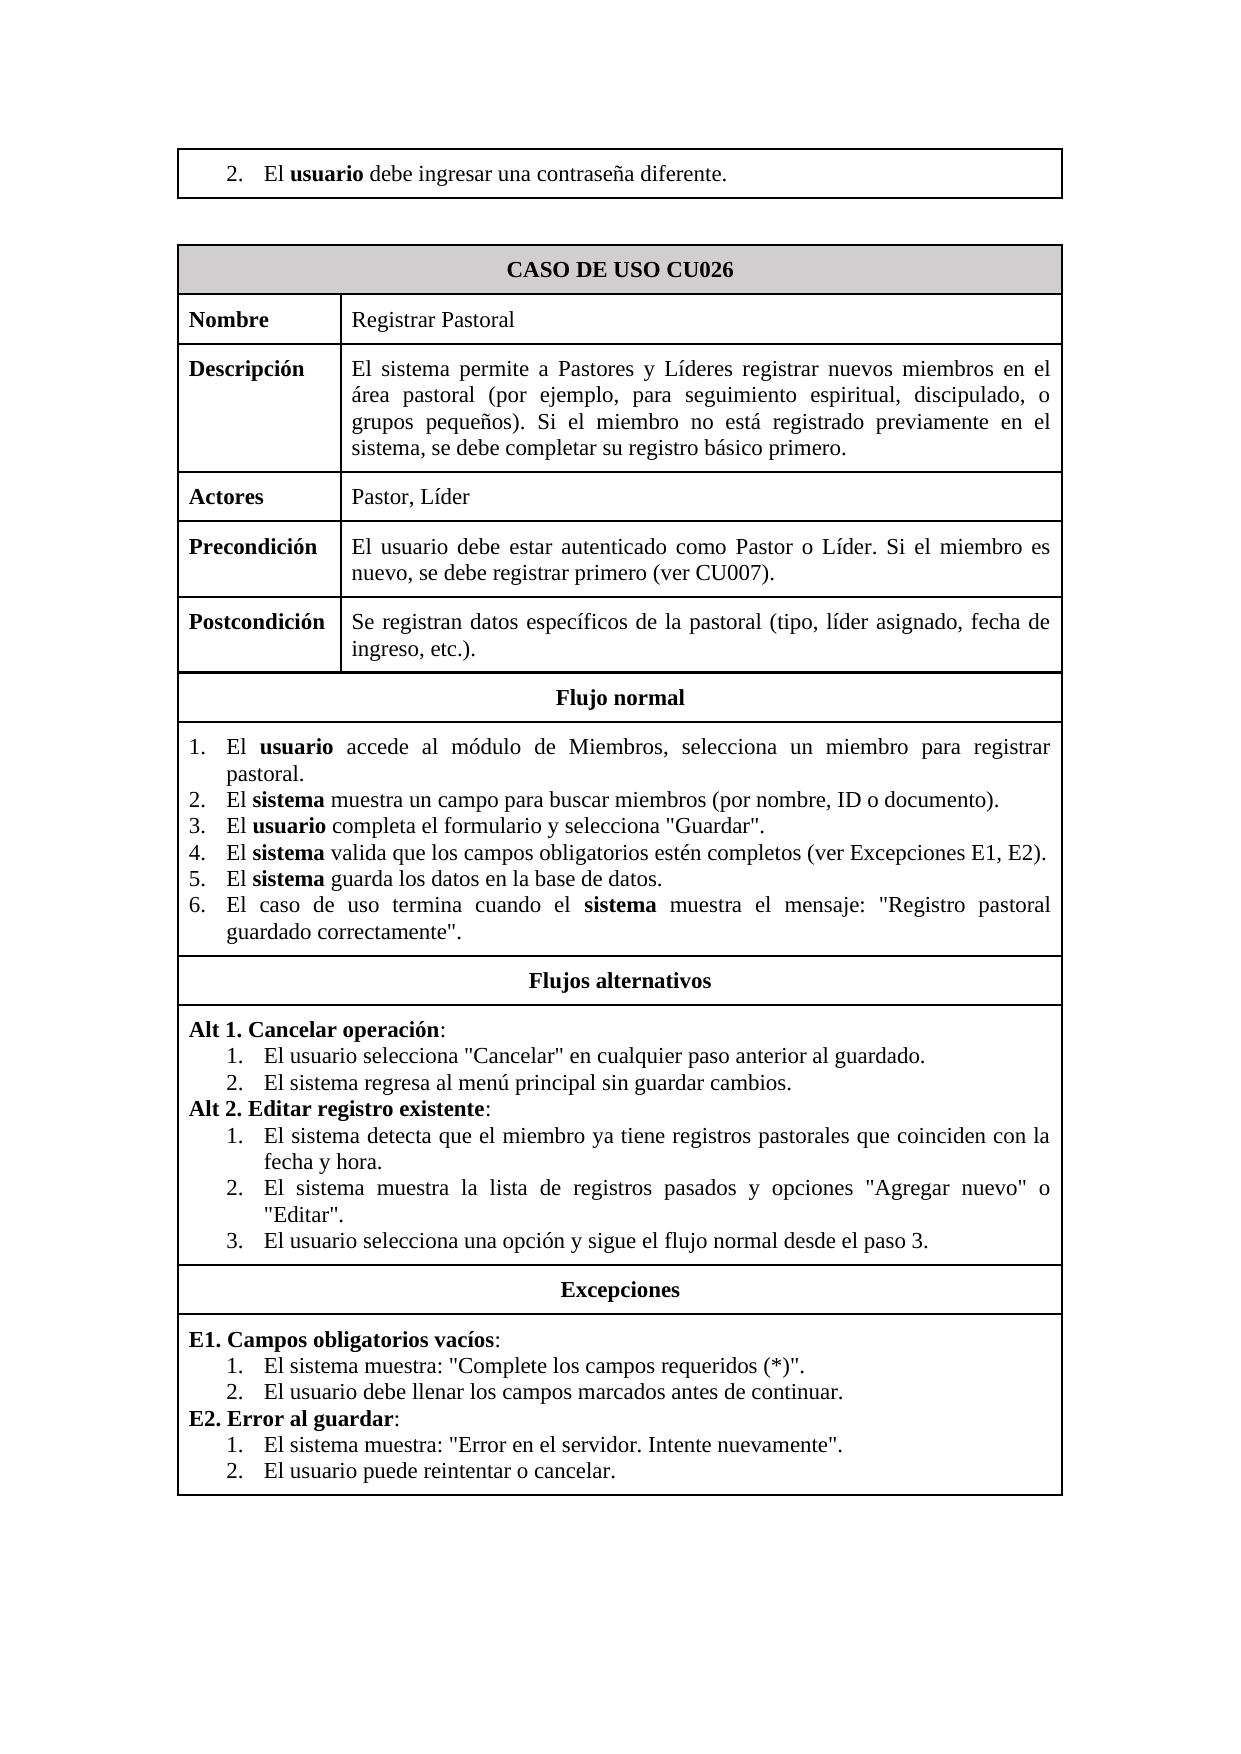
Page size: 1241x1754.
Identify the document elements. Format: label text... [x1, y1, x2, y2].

table_cell Excepciones [179, 1266, 1061, 1313]
table_cell Alt 1. Cancelar operación: El usuario selecciona "Cancelar" en cualquier paso anterior al guardado. El sistema regresa al menú principal sin guardar cambios. Alt 2. Editar registro existente: El sistema detecta que el miembro ya tiene registros pastorales que coinciden con la fecha y hora. El sistema muestra la lista de registros pasados y opciones "Agregar nuevo" o "Editar". El usuario selecciona una opción y sigue el flujo normal desde el paso 3. [179, 1006, 1061, 1264]
table_cell Actores [179, 473, 340, 520]
table_cell Nombre [179, 295, 340, 343]
table_cell Registrar Pastoral [342, 295, 1061, 343]
table_cell E1. Campos obligatorios vacíos: El sistema muestra: "Complete los campos requeridos (*)". El usuario debe llenar los campos marcados antes de continuar. E2. Error al guardar: El sistema muestra: "Error en el servidor. Intente nuevamente". El usuario puede reintentar o cancelar. [179, 1315, 1061, 1494]
table_cell Se registran datos específicos de la pastoral (tipo, líder asignado, fecha de ingreso, etc.). [342, 598, 1061, 671]
table_cell Postcondición [179, 598, 340, 671]
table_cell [179, 150, 1061, 197]
table_cell El sistema permite a Pastores y Líderes registrar nuevos miembros en el área pastoral (por ejemplo, para seguimiento espiritual, discipulado, o grupos pequeños). Si el miembro no está registrado previamente en el sistema, se debe completar su registro básico primero. [342, 345, 1061, 471]
table_header CASO DE USO CU026 [179, 246, 1061, 293]
table_cell Flujo normal [179, 674, 1061, 721]
table_cell Precondición [179, 522, 340, 596]
table_cell Flujos alternativos [179, 957, 1061, 1004]
table_cell Pastor, Líder [342, 473, 1061, 520]
table_cell Descripción [179, 345, 340, 471]
table_cell El usuario accede al módulo de Miembros, selecciona un miembro para registrar pastoral. El sistema muestra un campo para buscar miembros (por nombre, ID o documento). El usuario completa el formulario y selecciona "Guardar". El sistema valida que los campos obligatorios estén completos (ver Excepciones E1, E2). El sistema guarda los datos en la base de datos. El caso de uso termina cuando el sistema muestra el mensaje: "Registro pastoral guardado correctamente". [179, 723, 1061, 954]
table_cell El usuario debe estar autenticado como Pastor o Líder. Si el miembro es nuevo, se debe registrar primero (ver CU007). [342, 522, 1061, 596]
